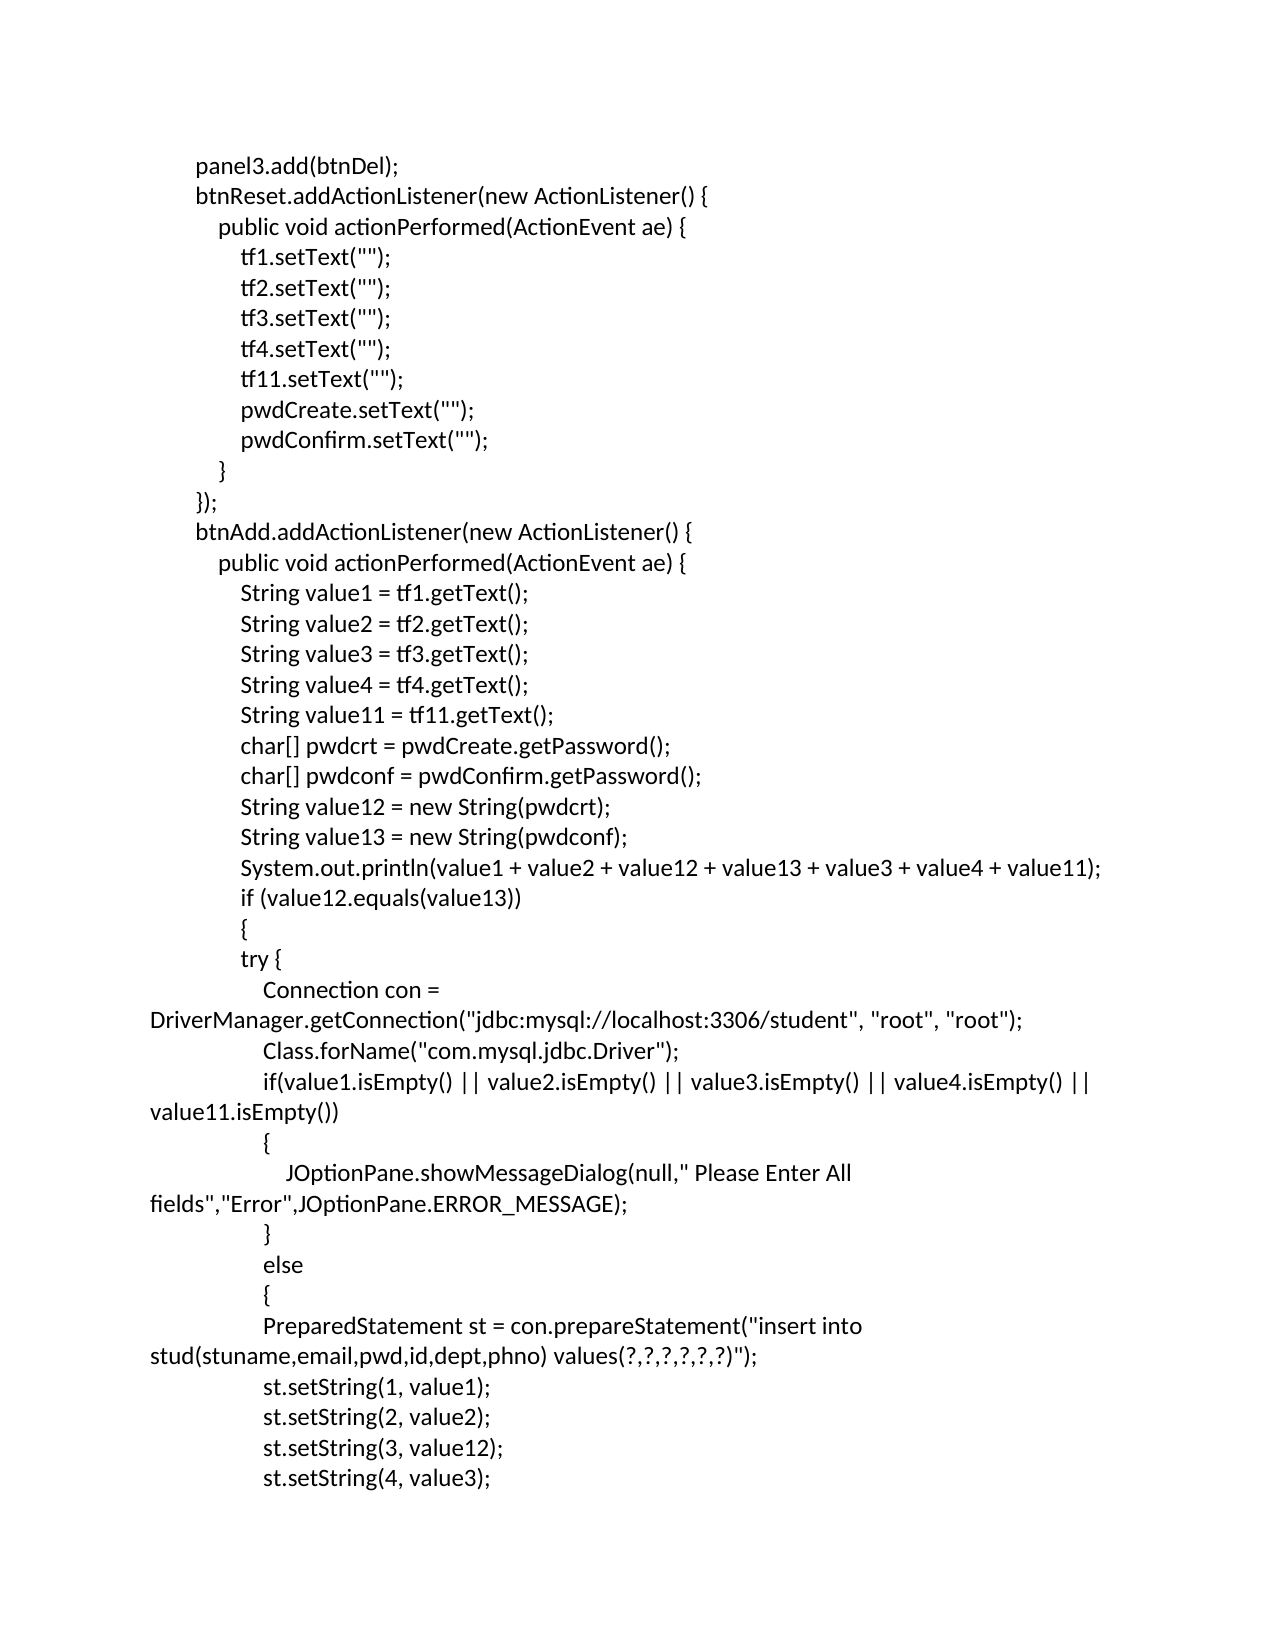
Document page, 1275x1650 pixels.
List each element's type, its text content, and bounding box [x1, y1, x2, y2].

text }); [150, 486, 1125, 516]
text tf4.setText(""); [150, 333, 1125, 364]
text panel3.add(btnDel); [150, 150, 1125, 181]
text if (value12.equals(value13)) [150, 882, 1125, 913]
text PreparedStatement st = con.prepareStatement("insert into stud(stuname,email,pwd,id,dept,phno) values(?,?,?,?,?,?)"); [150, 1310, 1125, 1371]
text { [150, 1127, 1125, 1157]
text btnAdd.addActionListener(new ActionListener() { [150, 516, 1125, 547]
text String value12 = new String(pwdcrt); [150, 791, 1125, 821]
text if(value1.isEmpty() || value2.isEmpty() || value3.isEmpty() || value4.isEmpty() || value11.isEmpty()) [150, 1066, 1125, 1127]
text Class.forName("com.mysql.jdbc.Driver"); [150, 1035, 1125, 1066]
text char[] pwdconf = pwdConfirm.getPassword(); [150, 760, 1125, 791]
text tf2.setText(""); [150, 272, 1125, 303]
text tf1.setText(""); [150, 242, 1125, 272]
text st.setString(4, value3); [150, 1462, 1125, 1493]
text JOptionPane.showMessageDialog(null," Please Enter All fields","Error",JOptionPane.ERROR_MESSAGE); [150, 1157, 1125, 1218]
text { [150, 1279, 1125, 1310]
text Connection con = DriverManager.getConnection("jdbc:mysql://localhost:3306/student", "root", "root"); [150, 974, 1125, 1035]
text try { [150, 943, 1125, 974]
text String value1 = tf1.getText(); [150, 577, 1125, 608]
text st.setString(2, value2); [150, 1401, 1125, 1432]
text public void actionPerformed(ActionEvent ae) { [150, 547, 1125, 577]
text tf3.setText(""); [150, 303, 1125, 333]
text } [150, 455, 1125, 486]
text String value11 = tf11.getText(); [150, 699, 1125, 730]
text { [150, 913, 1125, 943]
text String value4 = tf4.getText(); [150, 669, 1125, 699]
text char[] pwdcrt = pwdCreate.getPassword(); [150, 730, 1125, 760]
text System.out.println(value1 + value2 + value12 + value13 + value3 + value4 + value11); [150, 852, 1125, 882]
text String value13 = new String(pwdconf); [150, 821, 1125, 852]
text public void actionPerformed(ActionEvent ae) { [150, 211, 1125, 242]
text tf11.setText(""); [150, 364, 1125, 394]
text st.setString(3, value12); [150, 1432, 1125, 1462]
text btnReset.addActionListener(new ActionListener() { [150, 181, 1125, 211]
text } [150, 1218, 1125, 1249]
text st.setString(1, value1); [150, 1371, 1125, 1401]
text pwdConfirm.setText(""); [150, 425, 1125, 455]
text pwdCreate.setText(""); [150, 394, 1125, 425]
text else [150, 1249, 1125, 1279]
text String value3 = tf3.getText(); [150, 638, 1125, 669]
text String value2 = tf2.getText(); [150, 608, 1125, 638]
